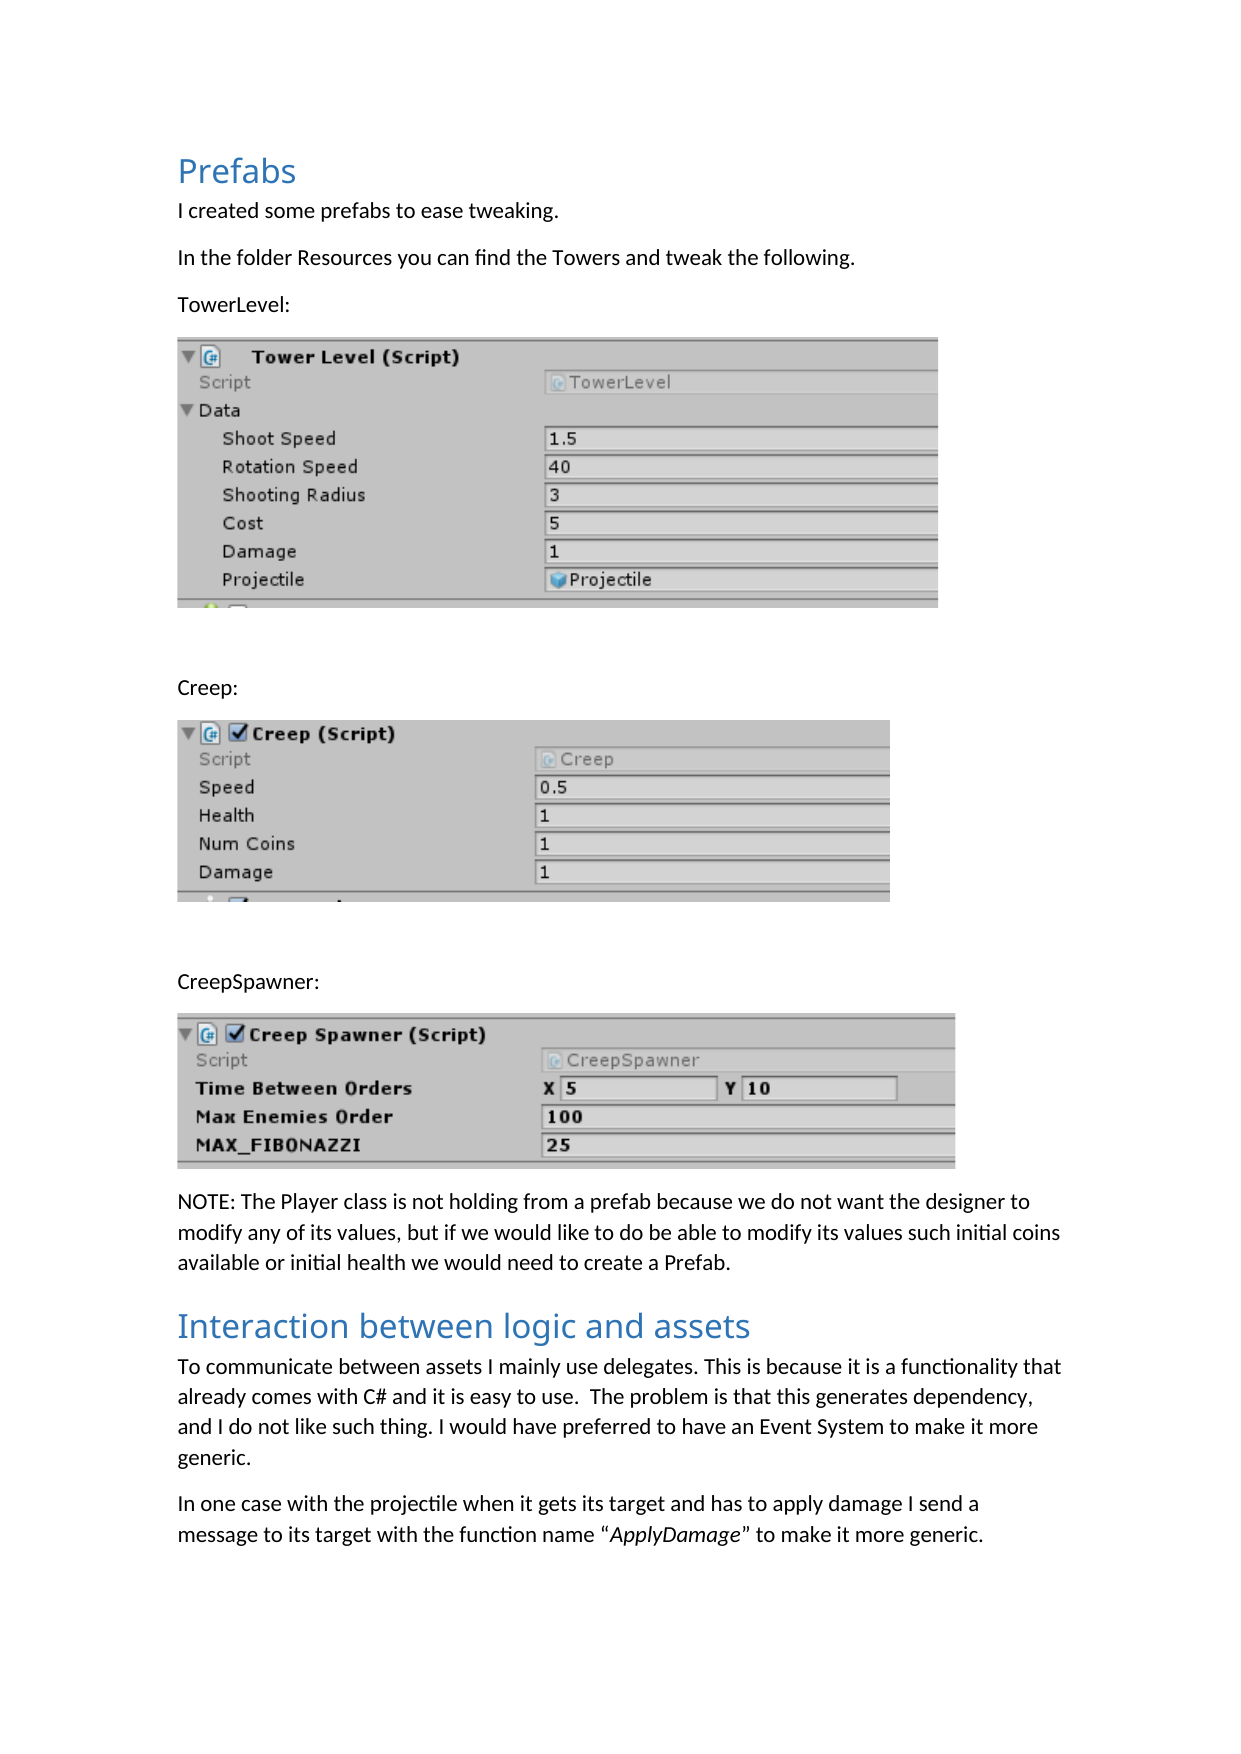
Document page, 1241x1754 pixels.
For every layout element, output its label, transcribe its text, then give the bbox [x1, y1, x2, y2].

text TowerLevel: [177, 290, 1063, 318]
subtitle Prefabs [177, 148, 1063, 193]
text In one case with the projectile when it gets its target and has to apply damage I send a message to its target with the function name “ApplyDamage” to make it more generic. [177, 1489, 1063, 1548]
picture [177, 1013, 956, 1169]
text I created some prefabs to ease tweaking. [177, 197, 1063, 224]
subtitle Interaction between logic and assets [177, 1303, 1063, 1348]
text NOTE: The Player class is not holding from a prefab because we do not want the designer to modify any of its values, but if we would like to do be able to modify its values such initial coins available or initial health we would need to create a Prefab. [177, 1187, 1063, 1276]
text CreepSpawner: [177, 967, 1063, 995]
text Creep: [177, 673, 1063, 701]
picture [177, 337, 939, 608]
text In the folder Resources you can find the Towers and tweak the following. [177, 243, 1063, 271]
text To communicate between assets I mainly use delegates. This is because it is a functionality that already comes with C# and it is easy to use. The problem is that this generates dependency, and I do not like such thing. I would have preferred to have an Event System to make it more generic. [177, 1352, 1063, 1471]
picture [177, 720, 890, 902]
